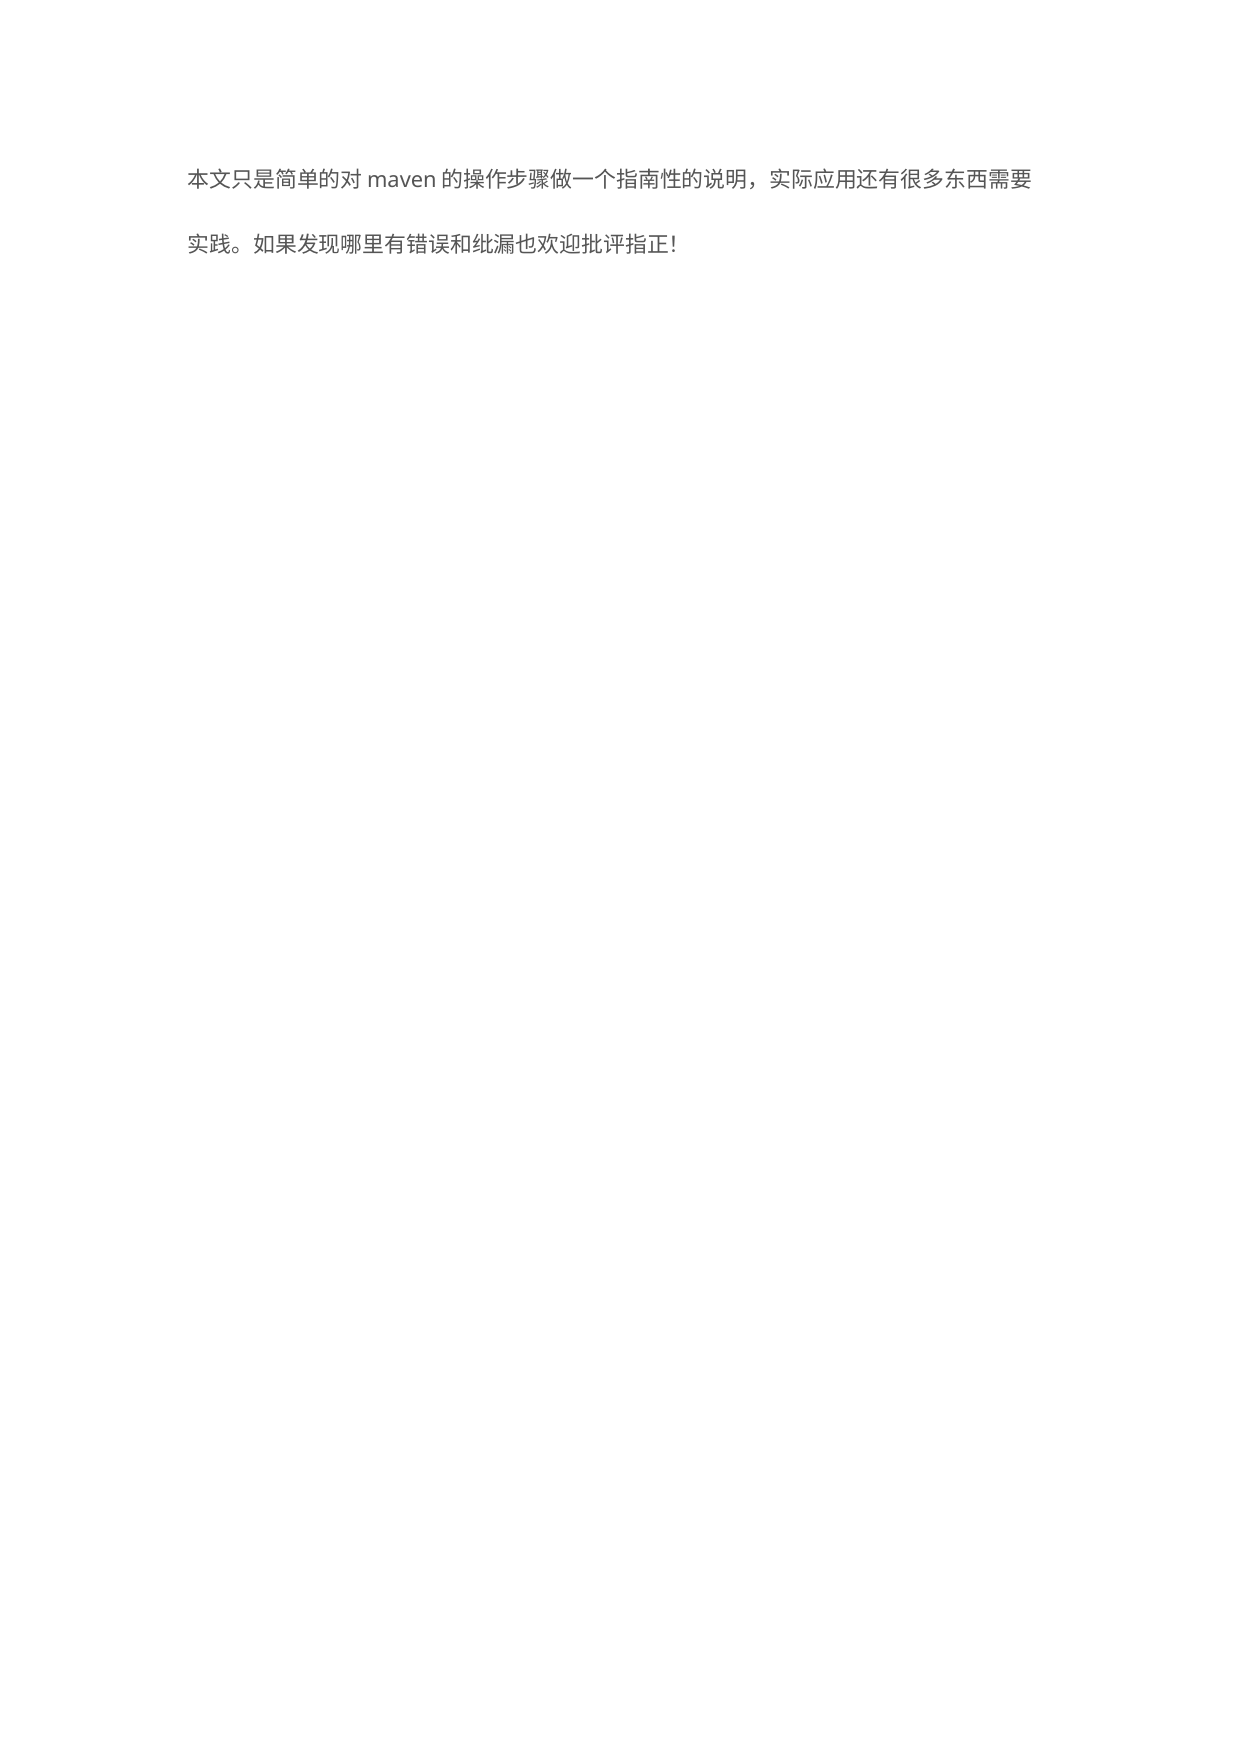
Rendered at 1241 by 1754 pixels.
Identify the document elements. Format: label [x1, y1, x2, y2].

text [187, 162, 1053, 259]
